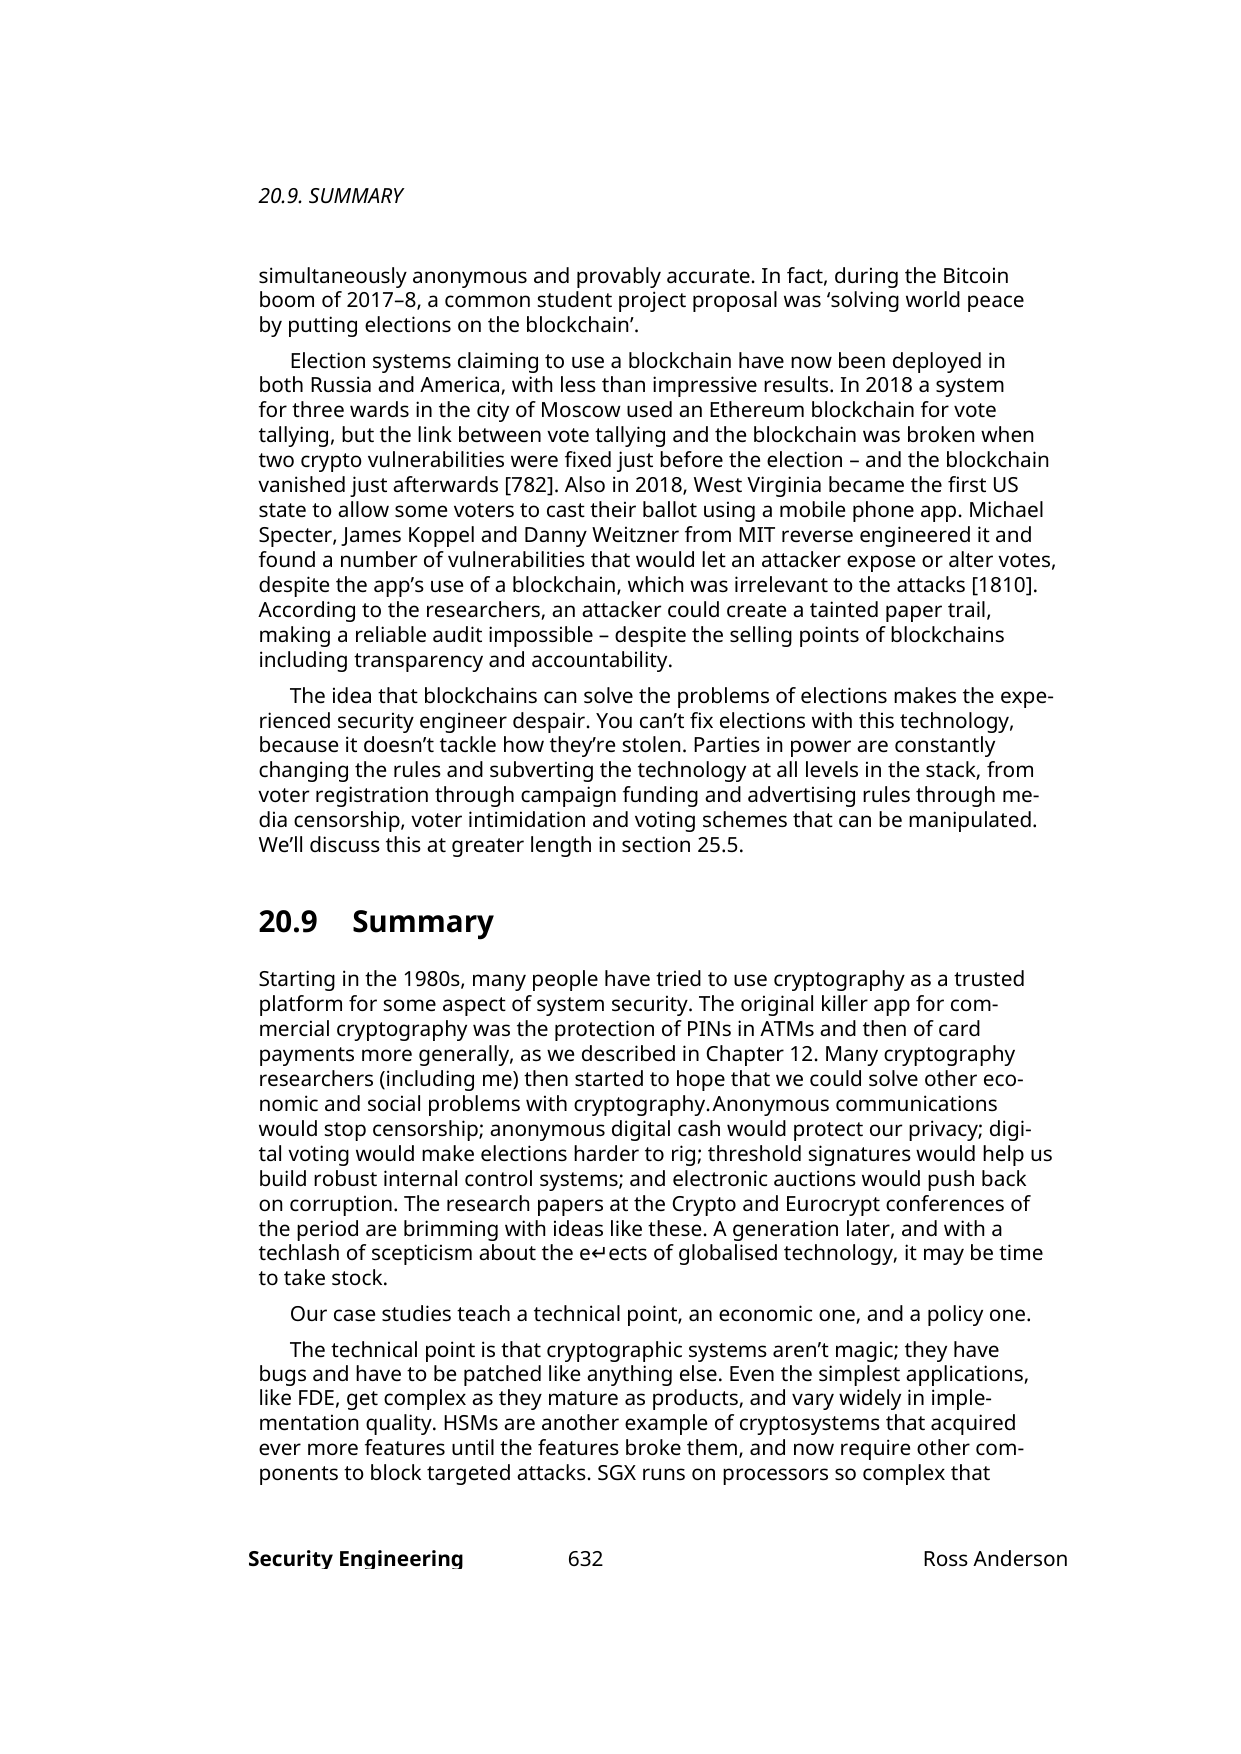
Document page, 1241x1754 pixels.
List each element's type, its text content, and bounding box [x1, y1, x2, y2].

text 20.9 Summary [150, 908, 1090, 938]
text Our case studies teach a technical point, an economic one, and a policy one. [150, 1305, 1090, 1326]
text would stop censorship; anonymous digital cash would protect our privacy; digi- tal voting would make elections harder to rig; threshold signatures would help us build robust internal control systems; and electronic auctions would push back on corruption. The research papers at the Crypto and Eurocrypt conferences of the period are brimming with ideas like these. A generation later, and with a techlash of scepticism about the e↵ects of globalised technology, it may be time to take stock. [150, 1117, 1090, 1291]
text both Russia and America, with less than impressive results. In 2018 a system for three wards in the city of Moscow used an Ethereum blockchain for vote tallying, but the link between vote tallying and the blockchain was broken when two crypto vulnerabilities were ﬁxed just before the election – and the blockchain vanished just afterwards [782]. Also in 2018, West Virginia became the ﬁrst US state to allow some voters to cast their ballot using a mobile phone app. Michael Specter, James Koppel and Danny Weitzner from MIT reverse engineered it and found a number of vulnerabilities that would let an attacker expose or alter votes, despite the app’s use of a blockchain, which was irrelevant to the attacks [1810]. According to the researchers, an attacker could create a tainted paper trail, making a reliable audit impossible – despite the selling points of blockchains including transparency and accountability. [150, 373, 1090, 673]
text Election systems claiming to use a blockchain have now been deployed in [150, 352, 1090, 373]
table_header 632 [507, 1518, 821, 1568]
text Starting in the 1980s, many people have tried to use cryptography as a trusted platform for some aspect of system security. The original killer app for com- mercial cryptography was the protection of PINs in ATMs and then of card payments more generally, as we described in Chapter 12. Many cryptography researchers (including me) then started to hope that we could solve other eco- nomic and social problems with cryptography. Anonymous communications [150, 967, 1090, 1117]
text The idea that blockchains can solve the problems of elections makes the expe- [150, 687, 1090, 708]
text The technical point is that cryptographic systems aren’t magic; they have [150, 1340, 1090, 1361]
text rienced security engineer despair. You can’t ﬁx elections with this technology, because it doesn’t tackle how they’re stolen. Parties in power are constantly changing the rules and subverting the technology at all levels in the stack, from voter registration through campaign funding and advertising rules through me- dia censorship, voter intimidation and voting schemes that can be manipulated. We’ll discuss this at greater length in section 25.5. [150, 708, 1090, 857]
text 20.9. SUMMARY [150, 187, 1090, 208]
text bugs and have to be patched like anything else. Even the simplest applications, like FDE, get complex as they mature as products, and vary widely in imple- mentation quality. HSMs are another example of cryptosystems that acquired ever more features until the features broke them, and now require other com- ponents to block targeted attacks. SGX runs on processors so complex that [150, 1361, 1090, 1485]
table_header Ross Anderson [821, 1518, 1134, 1568]
text simultaneously anonymous and provably accurate. In fact, during the Bitcoin boom of 2017–8, a common student project proposal was ‘solving world peace by putting elections on the blockchain’. [150, 263, 1090, 338]
table_header Security Engineering [194, 1518, 507, 1568]
